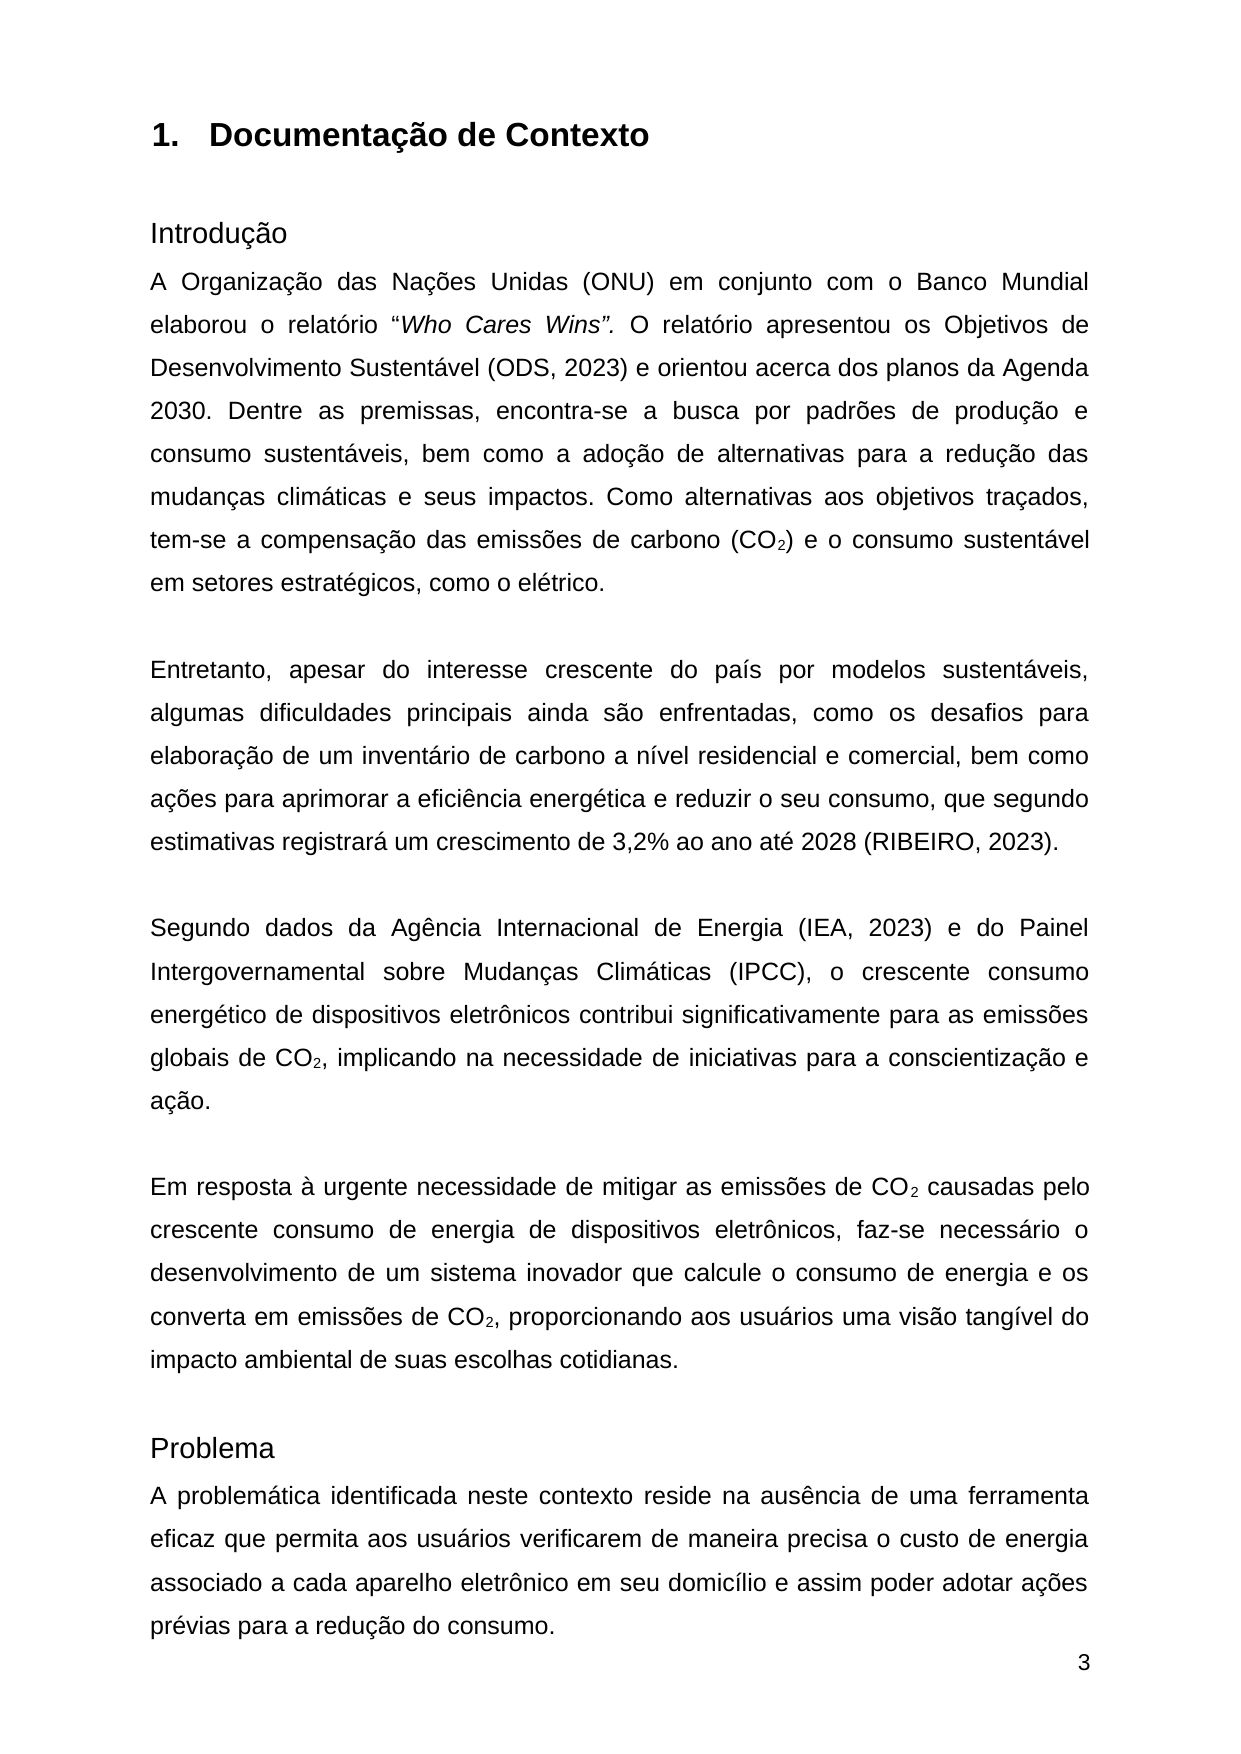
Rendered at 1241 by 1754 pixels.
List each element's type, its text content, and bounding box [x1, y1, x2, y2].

text A Organização das Nações Unidas (ONU) em conjunto com o Banco Mundial elaborou o relatório “Who Cares Wins”. O relatório apresentou os Objetivos de Desenvolvimento Sustentável (ODS, 2023) e orientou acerca dos planos da Agenda 2030. Dentre as premissas, encontra-se a busca por padrões de produção e consumo sustentáveis, bem como a adoção de alternativas para a redução das mudanças climáticas e seus impactos. Como alternativas aos objetivos traçados, tem-se a compensação das emissões de carbono (CO2) e o consumo sustentável em setores estratégicos, como o elétrico. [150, 267, 1090, 597]
subtitle Documentação de Contexto [179, 116, 1090, 154]
text A problemática identificada neste contexto reside na ausência de uma ferramenta eficaz que permita aos usuários verificarem de maneira precisa o custo de energia associado a cada aparelho eletrônico em seu domicílio e assim poder adotar ações prévias para a redução do consumo. [150, 1481, 1090, 1639]
subtitle Introdução [150, 216, 1090, 250]
text Entretanto, apesar do interesse crescente do país por modelos sustentáveis, algumas dificuldades principais ainda são enfrentadas, como os desafios para elaboração de um inventário de carbono a nível residencial e comercial, bem como ações para aprimorar a eficiência energética e reduzir o seu consumo, que segundo estimativas registrará um crescimento de 3,2% ao ano até 2028 (RIBEIRO, 2023). [150, 655, 1090, 856]
subtitle Problema [150, 1431, 1090, 1464]
text Segundo dados da Agência Internacional de Energia (IEA, 2023) e do Painel Intergovernamental sobre Mudanças Climáticas (IPCC), o crescente consumo energético de dispositivos eletrônicos contribui significativamente para as emissões globais de CO2, implicando na necessidade de iniciativas para a conscientização e ação. [150, 913, 1090, 1115]
text Em resposta à urgente necessidade de mitigar as emissões de CO2 causadas pelo crescente consumo de energia de dispositivos eletrônicos, faz-se necessário o desenvolvimento de um sistema inovador que calcule o consumo de energia e os converta em emissões de CO2, proporcionando aos usuários uma visão tangível do impacto ambiental de suas escolhas cotidianas. [150, 1172, 1090, 1373]
